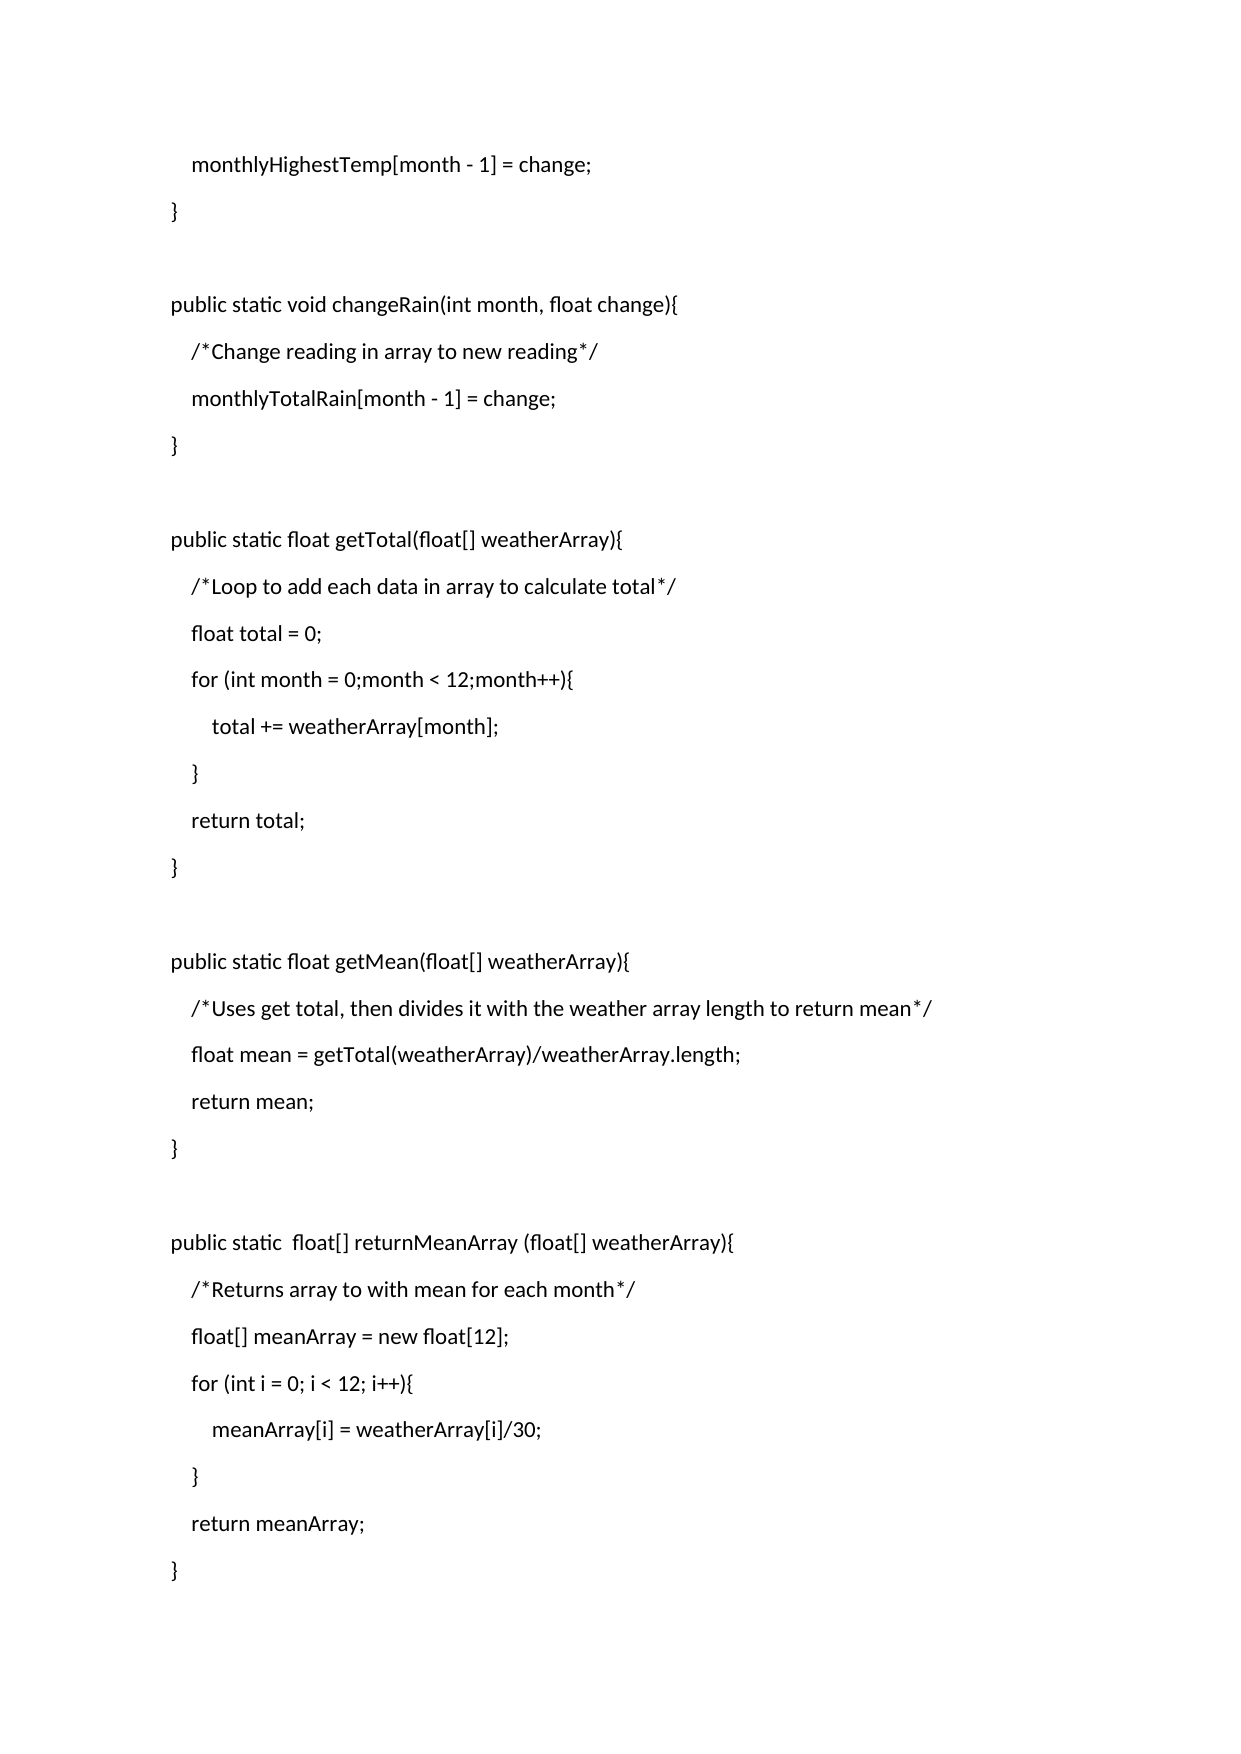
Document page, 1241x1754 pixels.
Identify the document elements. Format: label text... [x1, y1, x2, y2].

text monthlyHighestTemp[month - 1] = change; [150, 150, 1090, 178]
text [150, 337, 1090, 366]
text float mean = getTotal(weatherArray)/weatherArray.length; [150, 1041, 1090, 1069]
text } [150, 853, 1090, 881]
text } [150, 1462, 1090, 1491]
text } [150, 1556, 1090, 1584]
text } [150, 431, 1090, 459]
text /*Returns array to with mean for each month*/ [150, 1275, 1090, 1303]
text public static float getMean(float[] weatherArray){ [150, 947, 1090, 975]
text return total; [150, 806, 1090, 834]
text float[] meanArray = new float[12]; [150, 1322, 1090, 1350]
text } [150, 197, 1090, 225]
text return meanArray; [150, 1509, 1090, 1537]
text monthlyTotalRain[month - 1] = change; [150, 384, 1090, 412]
text public static float[] returnMeanArray (float[] weatherArray){ [150, 1228, 1090, 1256]
text return mean; [150, 1087, 1090, 1116]
text public static void changeRain(int month, float change){ [150, 291, 1090, 319]
text for (int month = 0;month < 12;month++){ [150, 666, 1090, 694]
text } [150, 759, 1090, 787]
text public static float getTotal(float[] weatherArray){ [150, 525, 1090, 553]
text for (int i = 0; i < 12; i++){ [150, 1369, 1090, 1397]
text /*Uses get total, then divides it with the weather array length to return mean*/ [150, 994, 1090, 1022]
text /*Loop to add each data in array to calculate total*/ [150, 572, 1090, 600]
text meanArray[i] = weatherArray[i]/30; [150, 1416, 1090, 1444]
text float total = 0; [150, 619, 1090, 647]
text total += weatherArray[month]; [150, 712, 1090, 741]
text } [150, 1134, 1090, 1162]
